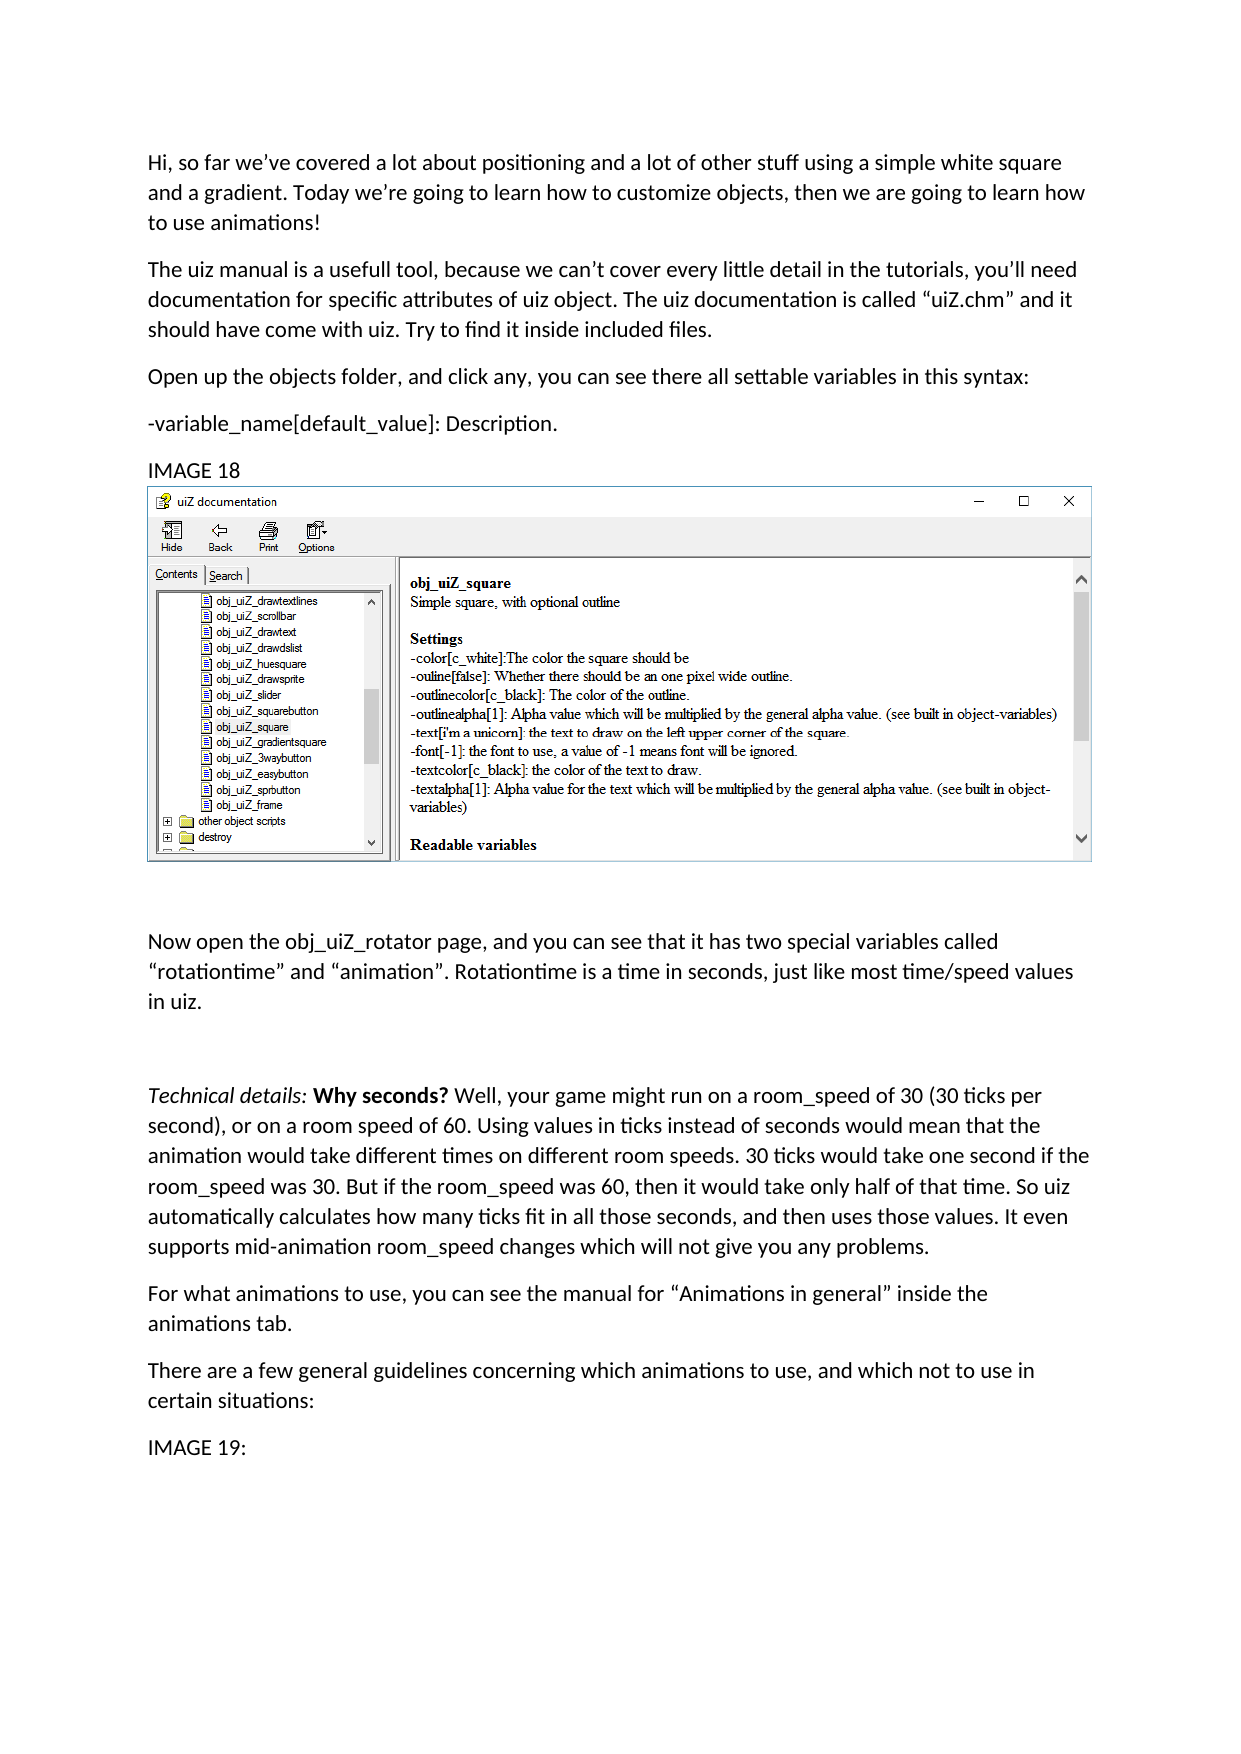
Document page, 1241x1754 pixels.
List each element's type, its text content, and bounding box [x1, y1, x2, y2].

text The uiz manual is a usefull tool, because we can’t cover every little detail in the tutorials, you’ll need documentation for specific attributes of uiz object. The uiz documentation is called “uiZ.chm” and it should have come with uiz. Try to find it inside included files. [148, 255, 1093, 343]
text -variable_name[default_value]: Description. [148, 409, 1093, 437]
text Technical details: Why seconds? Well, your game might run on a room_speed of 30 (30 ticks per second), or on a room speed of 60. Using values in ticks instead of seconds would mean that the animation would take different times on different room speeds. 30 ticks would take one second if the room_speed was 30. But if the room_speed was 60, then it would take only half of that time. So uiz automatically calculates how many ticks fit in all those seconds, and then uses those values. It even supports mid-animation room_speed changes which will not give you any problems. [148, 1081, 1093, 1260]
text Hi, so far we’ve covered a lot about positioning and a lot of other stuff using a simple white square and a gradient. Today we’re going to learn how to customize objects, then we are going to learn how to use animations! [148, 148, 1093, 236]
text IMAGE 19: [148, 1433, 1093, 1461]
picture [147, 486, 1092, 862]
text For what animations to use, you can see the manual for “Animations in general” inside the animations tab. [148, 1279, 1093, 1337]
text Open up the objects folder, and click any, you can see there all settable variables in this syntax: [148, 362, 1093, 390]
text There are a few general guidelines concerning which animations to use, and which not to use in certain situations: [148, 1356, 1093, 1414]
text Now open the obj_uiZ_rotator page, and you can see that it has two special variables called “rotationtime” and “animation”. Rotationtime is a time in seconds, just like most time/speed values in uiz. [148, 927, 1093, 1015]
